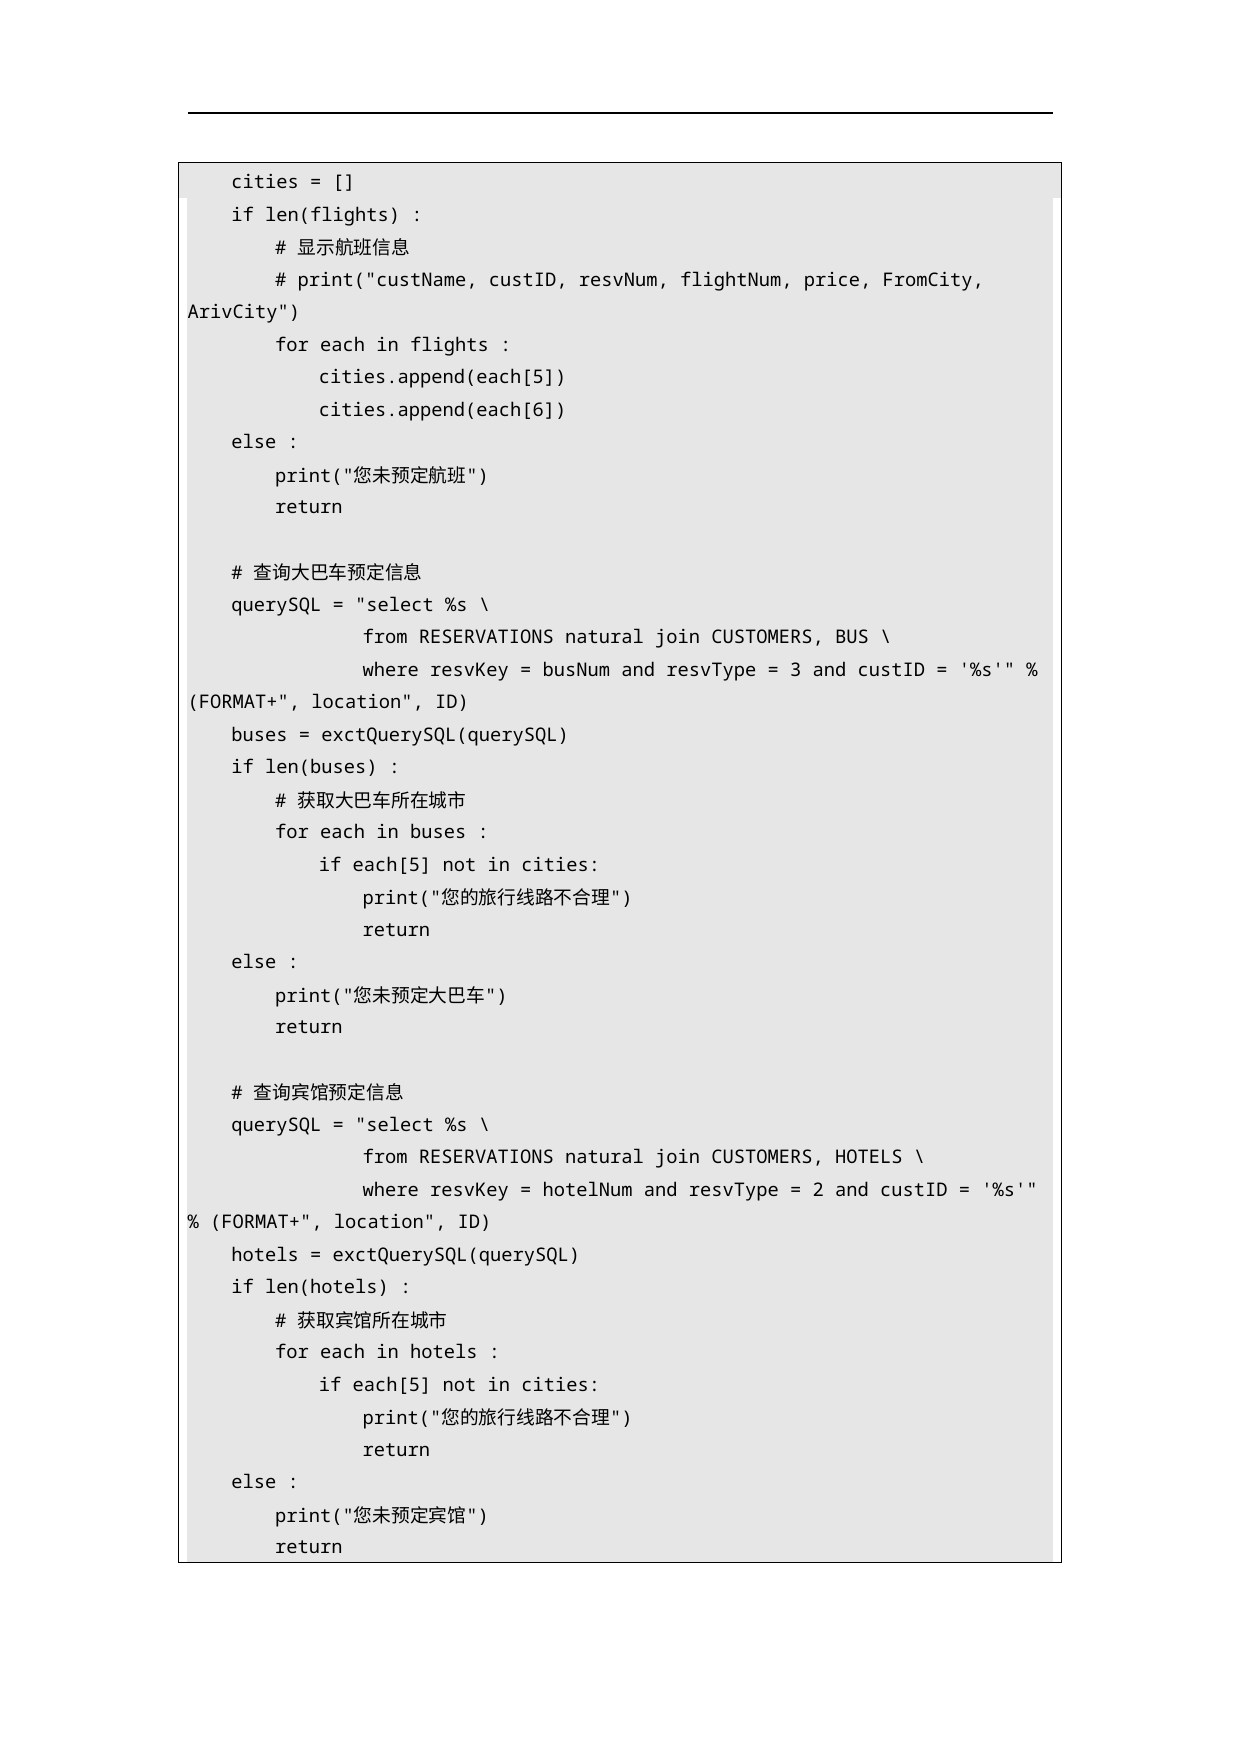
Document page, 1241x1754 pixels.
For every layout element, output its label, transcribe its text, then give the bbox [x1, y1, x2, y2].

text # 查询大巴车预定信息 [187, 555, 1053, 588]
text # 获取宾馆所在城市 [187, 1303, 1053, 1335]
text return [187, 1530, 1053, 1562]
text else : [187, 1465, 1053, 1498]
text from RESERVATIONS natural join CUSTOMERS, HOTELS \ [187, 1140, 1053, 1173]
text if each[5] not in cities: [187, 848, 1053, 880]
text if len(buses) : [187, 750, 1053, 783]
text print("您的旅行线路不合理") [187, 880, 1053, 913]
text if len(hotels) : [187, 1270, 1053, 1303]
text if each[5] not in cities: [187, 1368, 1053, 1400]
text querySQL = "select %s \ [187, 1108, 1053, 1140]
text return [187, 1010, 1053, 1043]
text cities.append(each[6]) [187, 393, 1053, 425]
text return [187, 913, 1053, 945]
text hotels = exctQuerySQL(querySQL) [187, 1238, 1053, 1270]
text return [187, 490, 1053, 523]
text print("您的旅行线路不合理") [187, 1400, 1053, 1433]
text # 查询宾馆预定信息 [187, 1075, 1053, 1108]
text else : [187, 425, 1053, 458]
text for each in flights : [187, 328, 1053, 360]
text print("您未预定宾馆") [187, 1498, 1053, 1530]
text # 显示航班信息 [187, 230, 1053, 263]
text cities = [] [179, 163, 1061, 198]
text buses = exctQuerySQL(querySQL) [187, 718, 1053, 750]
text cities.append(each[5]) [187, 360, 1053, 393]
text print("您未预定大巴车") [187, 978, 1053, 1010]
text for each in hotels : [187, 1335, 1053, 1368]
text for each in buses : [187, 815, 1053, 848]
text else : [187, 945, 1053, 978]
text if len(flights) : [187, 198, 1053, 230]
text from RESERVATIONS natural join CUSTOMERS, BUS \ [187, 620, 1053, 653]
text where resvKey = busNum and resvType = 3 and custID = '%s'" % (FORMAT+", location", ID) [187, 653, 1053, 718]
text where resvKey = hotelNum and resvType = 2 and custID = '%s'" % (FORMAT+", location", ID) [187, 1173, 1053, 1238]
text return [187, 1433, 1053, 1465]
text # 获取大巴车所在城市 [187, 783, 1053, 815]
text # print("custName, custID, resvNum, flightNum, price, FromCity, ArivCity") [187, 263, 1053, 328]
text querySQL = "select %s \ [187, 588, 1053, 620]
text print("您未预定航班") [187, 458, 1053, 490]
